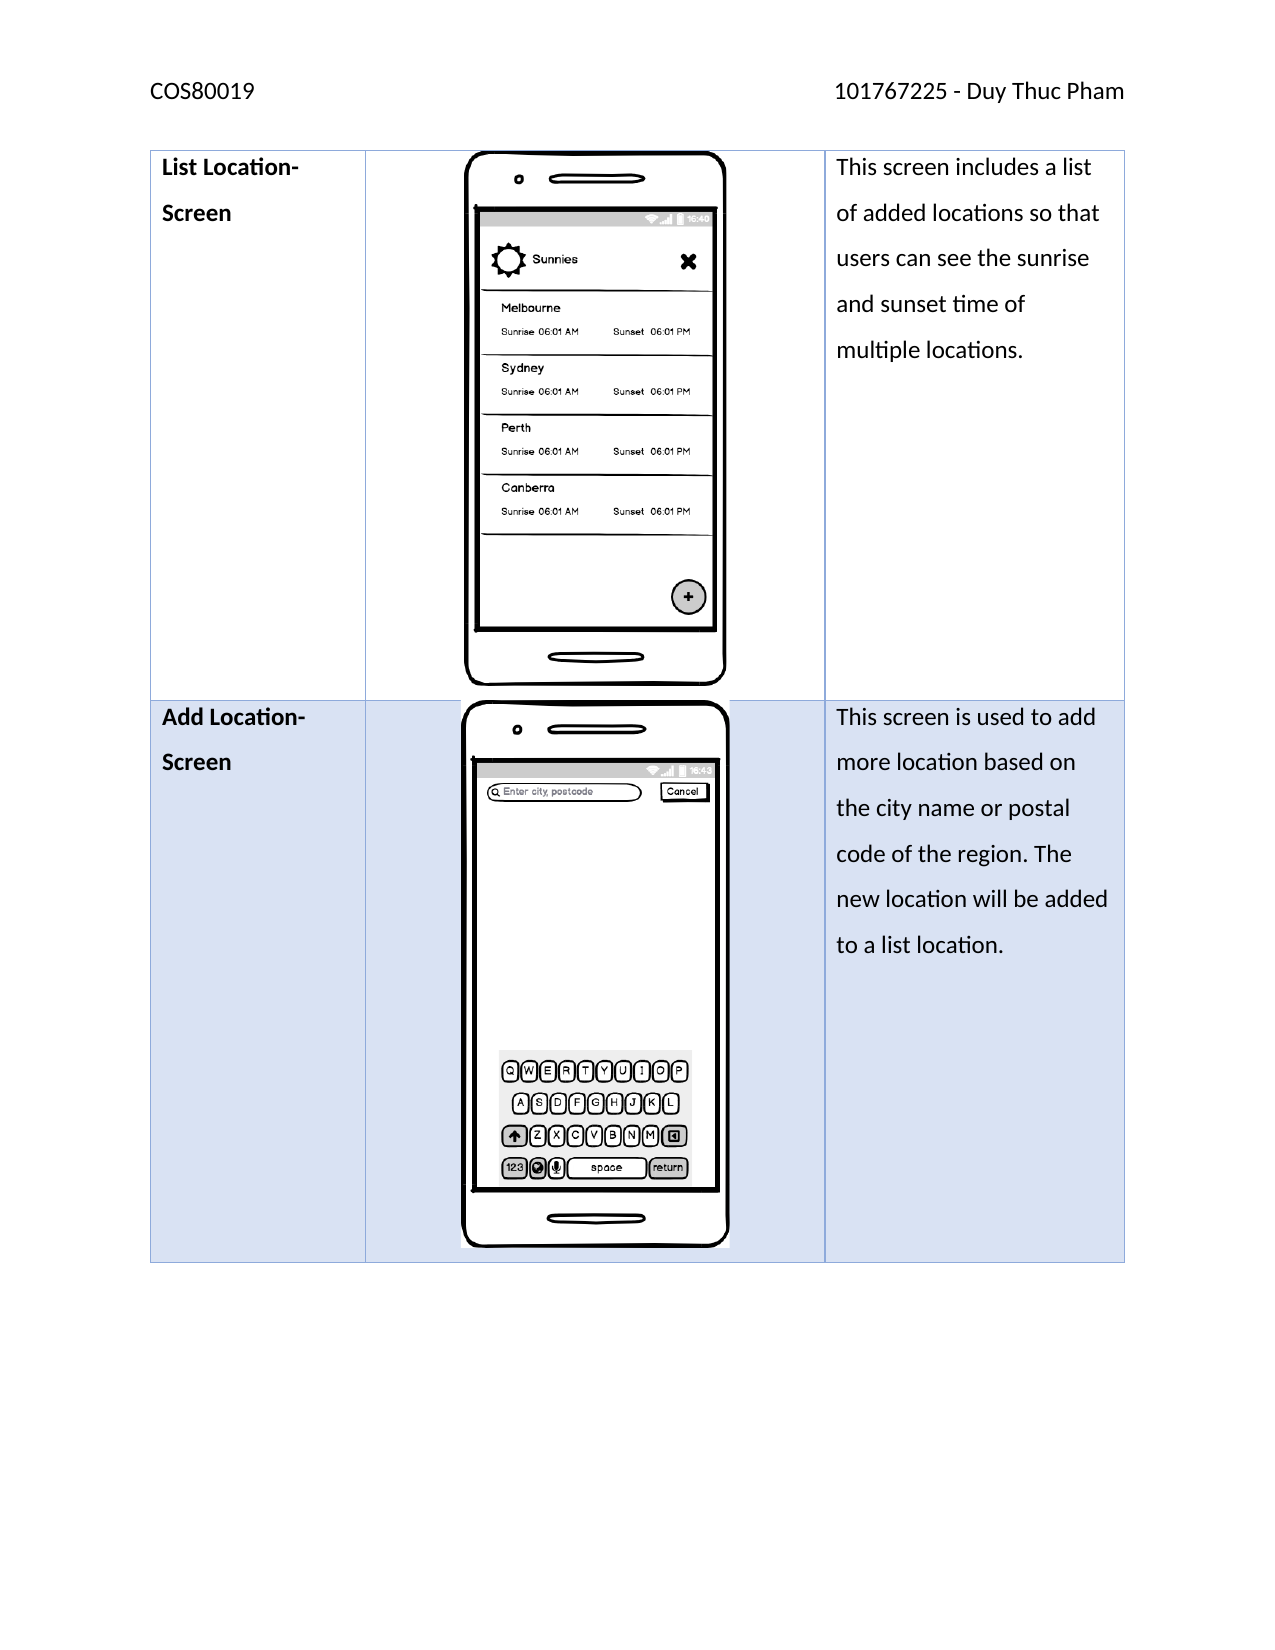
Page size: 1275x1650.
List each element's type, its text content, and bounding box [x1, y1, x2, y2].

table_cell Add Location-Screen [151, 701, 365, 1262]
table_cell [366, 151, 824, 699]
picture [463, 151, 727, 686]
table_cell This screen includes a list of added locations so that users can see the sunrise and sunset time of multiple locations. [826, 151, 1124, 699]
table_cell List Location-Screen [151, 151, 365, 699]
table_cell This screen is used to add more location based on the city name or postal code of the region. The new location will be added to a list location. [826, 701, 1124, 1262]
picture [460, 700, 730, 1248]
table_cell [366, 701, 824, 1262]
